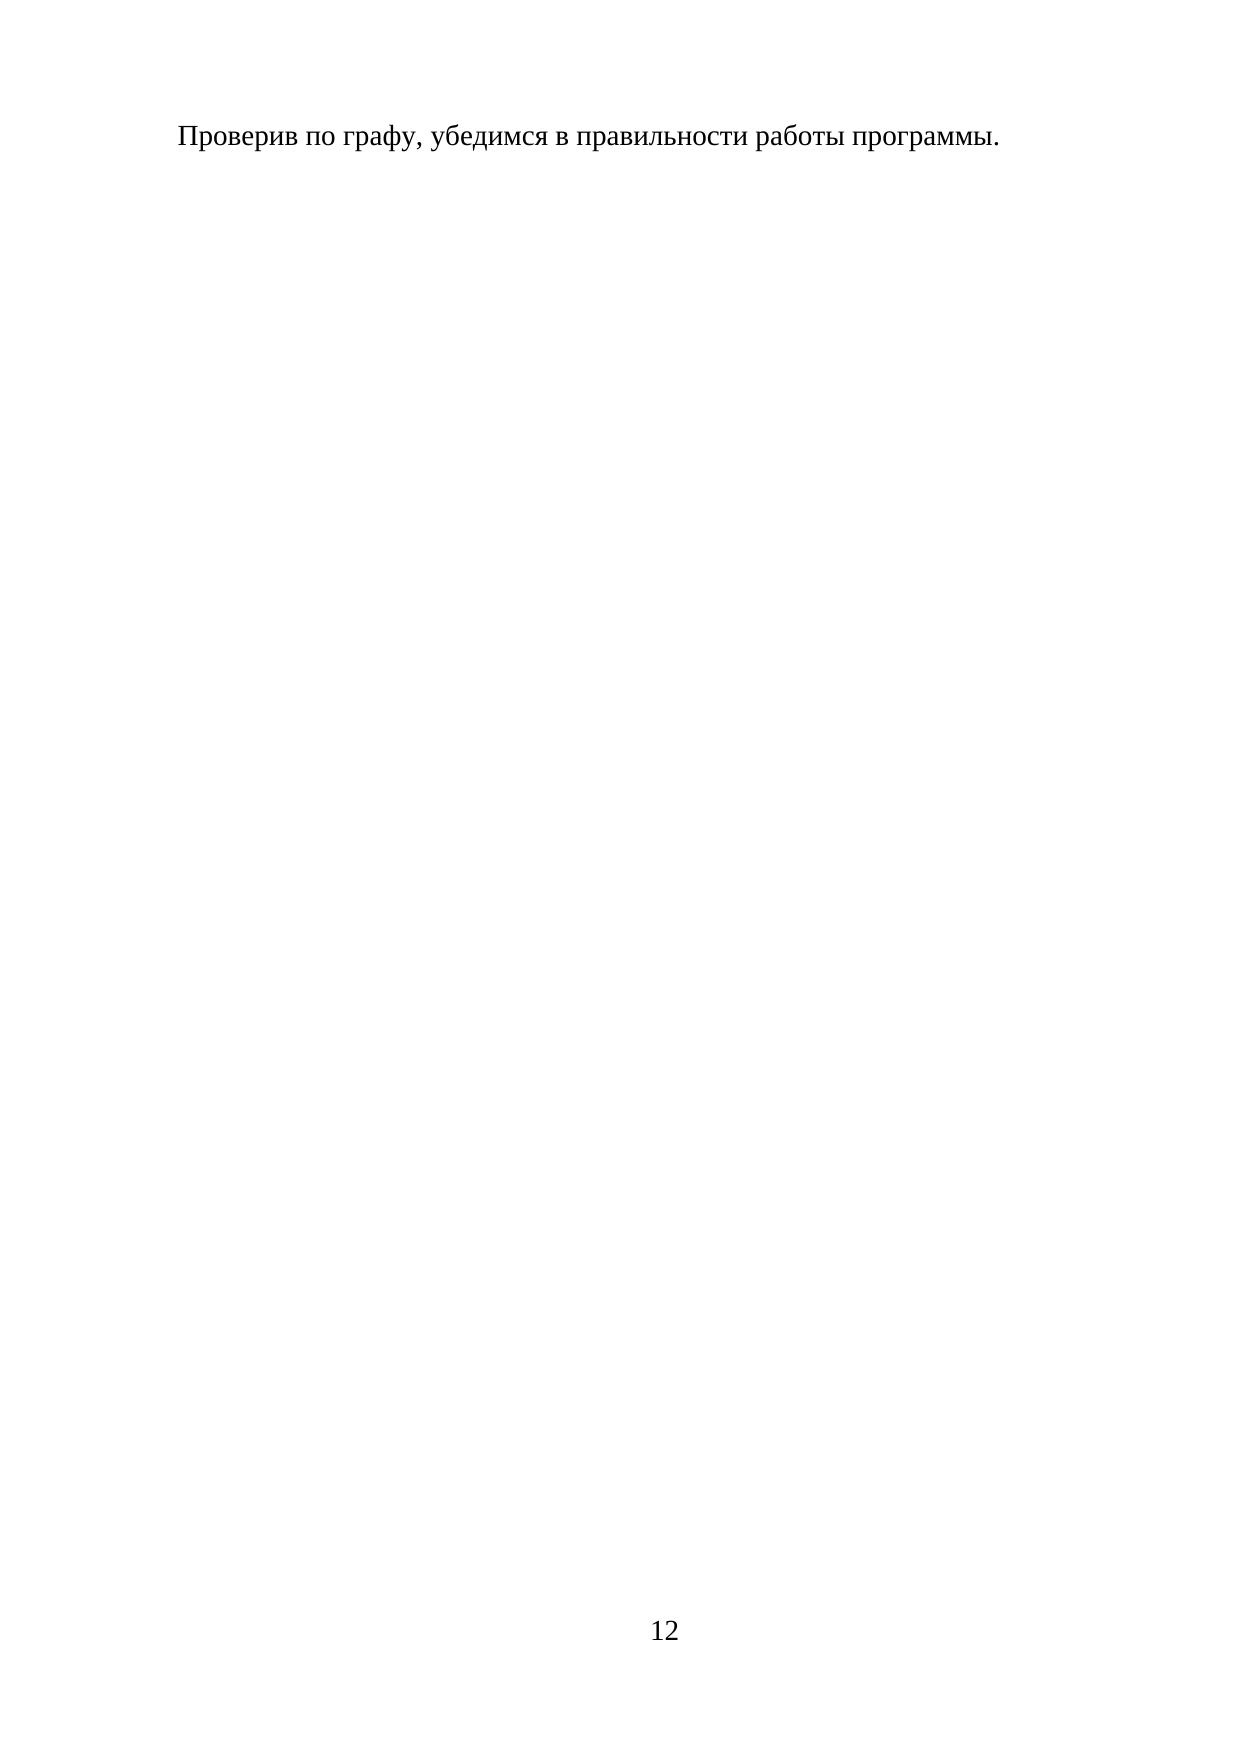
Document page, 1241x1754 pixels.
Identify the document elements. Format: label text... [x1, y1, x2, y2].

text Проверив по графу, убедимся в правильности работы программы. [177, 118, 1152, 152]
